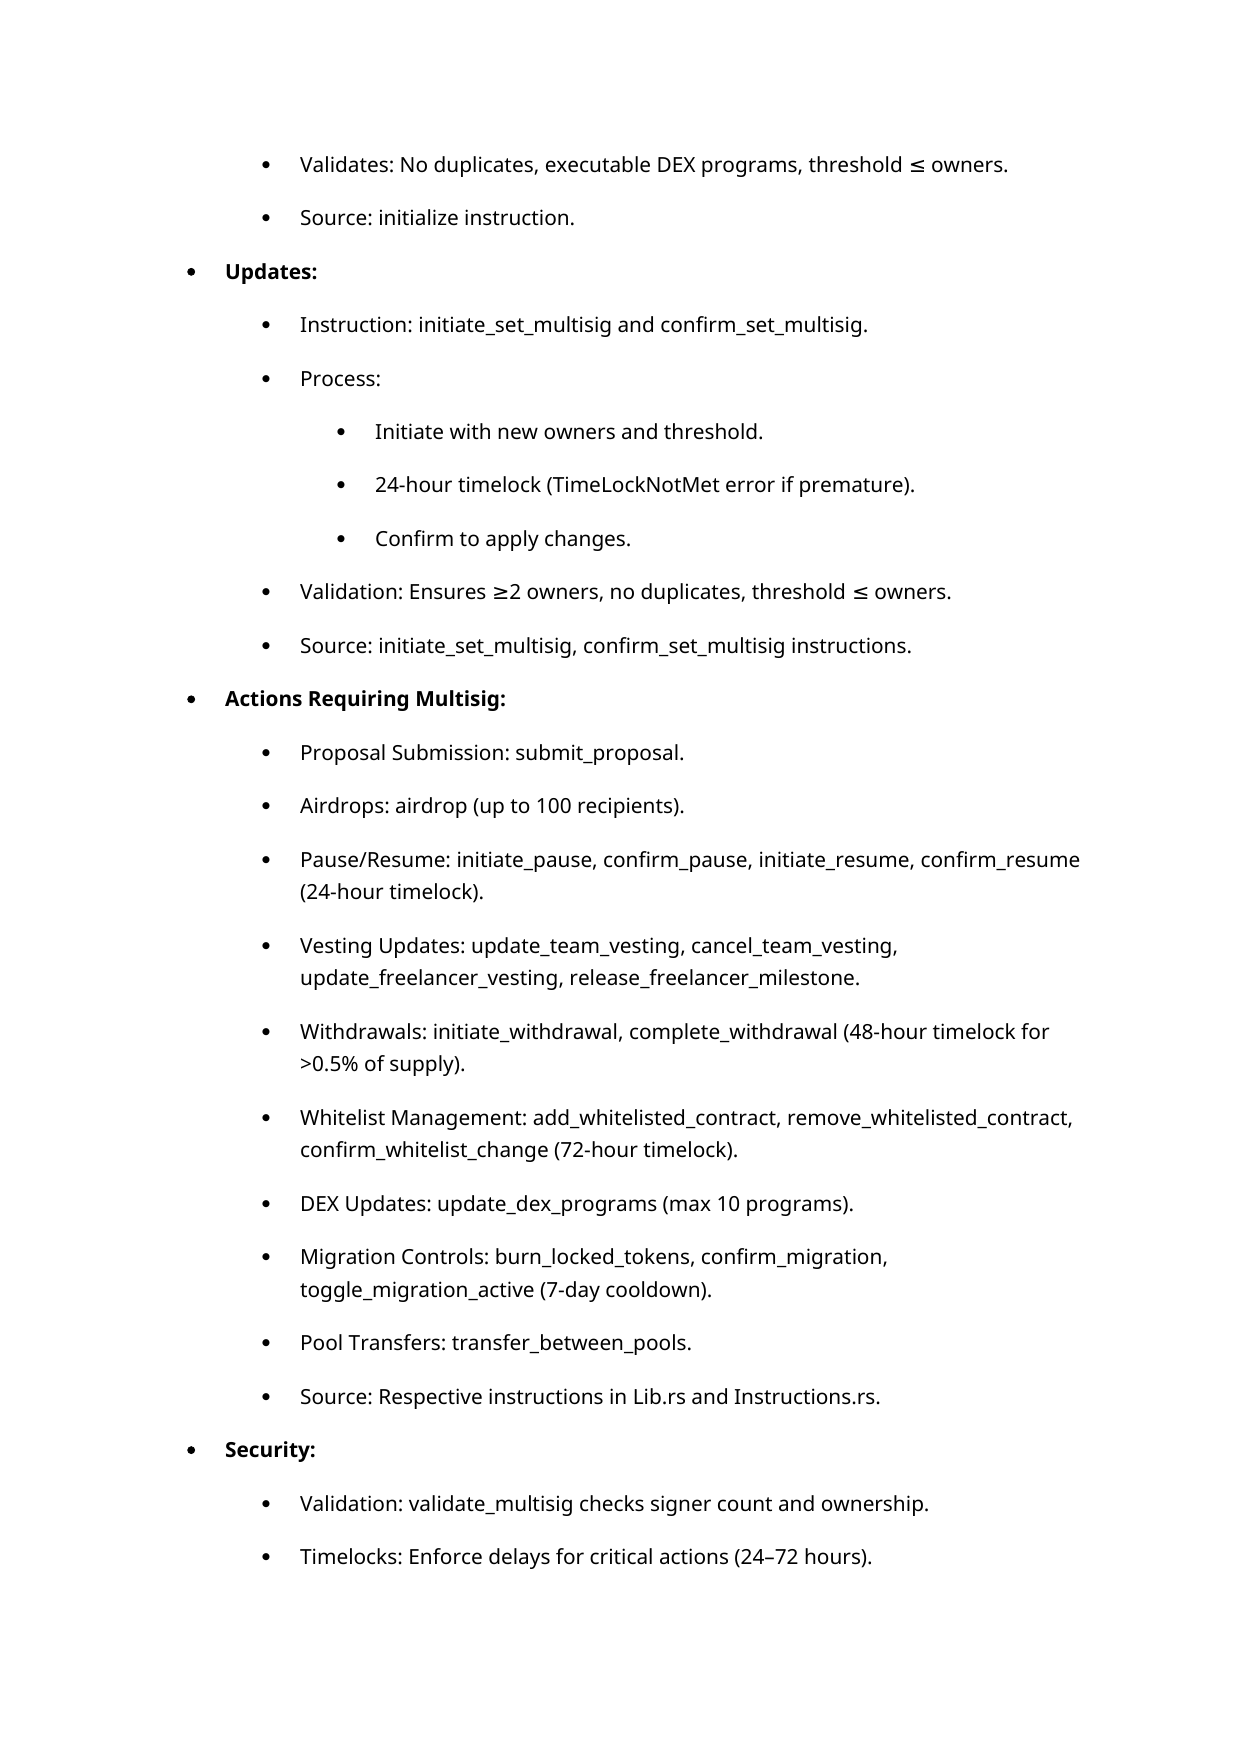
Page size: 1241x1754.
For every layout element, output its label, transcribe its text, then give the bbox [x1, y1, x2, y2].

list Confirm to apply changes. [337, 524, 1090, 552]
list Vesting Updates: update_team_vesting, cancel_team_vesting, update_freelancer_vesting, release_freelancer_milestone. [262, 931, 1090, 992]
list Source: Respective instructions in Lib.rs and Instructions.rs. [262, 1382, 1090, 1410]
list Timelocks: Enforce delays for critical actions (24–72 hours). [262, 1542, 1090, 1571]
list Pool Transfers: transfer_between_pools. [262, 1328, 1090, 1357]
list Airdrops: airdrop (up to 100 recipients). [262, 791, 1090, 820]
list Process: [262, 364, 1090, 392]
list Security: [187, 1435, 1090, 1464]
list Validates: No duplicates, executable DEX programs, threshold ≤ owners. [262, 150, 1090, 178]
list Proposal Submission: submit_proposal. [262, 738, 1090, 766]
list Validation: Ensures ≥2 owners, no duplicates, threshold ≤ owners. [262, 577, 1090, 606]
list Validation: validate_multisig checks signer count and ownership. [262, 1489, 1090, 1517]
list Actions Requiring Multisig: [187, 684, 1090, 713]
list Whitelist Management: add_whitelisted_contract, remove_whitelisted_contract, confirm_whitelist_change (72-hour timelock). [262, 1103, 1090, 1164]
list Instruction: initiate_set_multisig and confirm_set_multisig. [262, 310, 1090, 339]
list Migration Controls: burn_locked_tokens, confirm_migration, toggle_migration_active (7-day cooldown). [262, 1242, 1090, 1303]
list 24-hour timelock (TimeLockNotMet error if premature). [337, 471, 1090, 499]
list Updates: [187, 257, 1090, 285]
list Withdrawals: initiate_withdrawal, complete_withdrawal (48-hour timelock for >0.5% of supply). [262, 1017, 1090, 1078]
list Pause/Resume: initiate_pause, confirm_pause, initiate_resume, confirm_resume (24-hour timelock). [262, 845, 1090, 906]
list DEX Updates: update_dex_programs (max 10 programs). [262, 1189, 1090, 1217]
list Source: initiate_set_multisig, confirm_set_multisig instructions. [262, 631, 1090, 659]
list Source: initialize instruction. [262, 203, 1090, 232]
list Initiate with new owners and threshold. [337, 417, 1090, 446]
